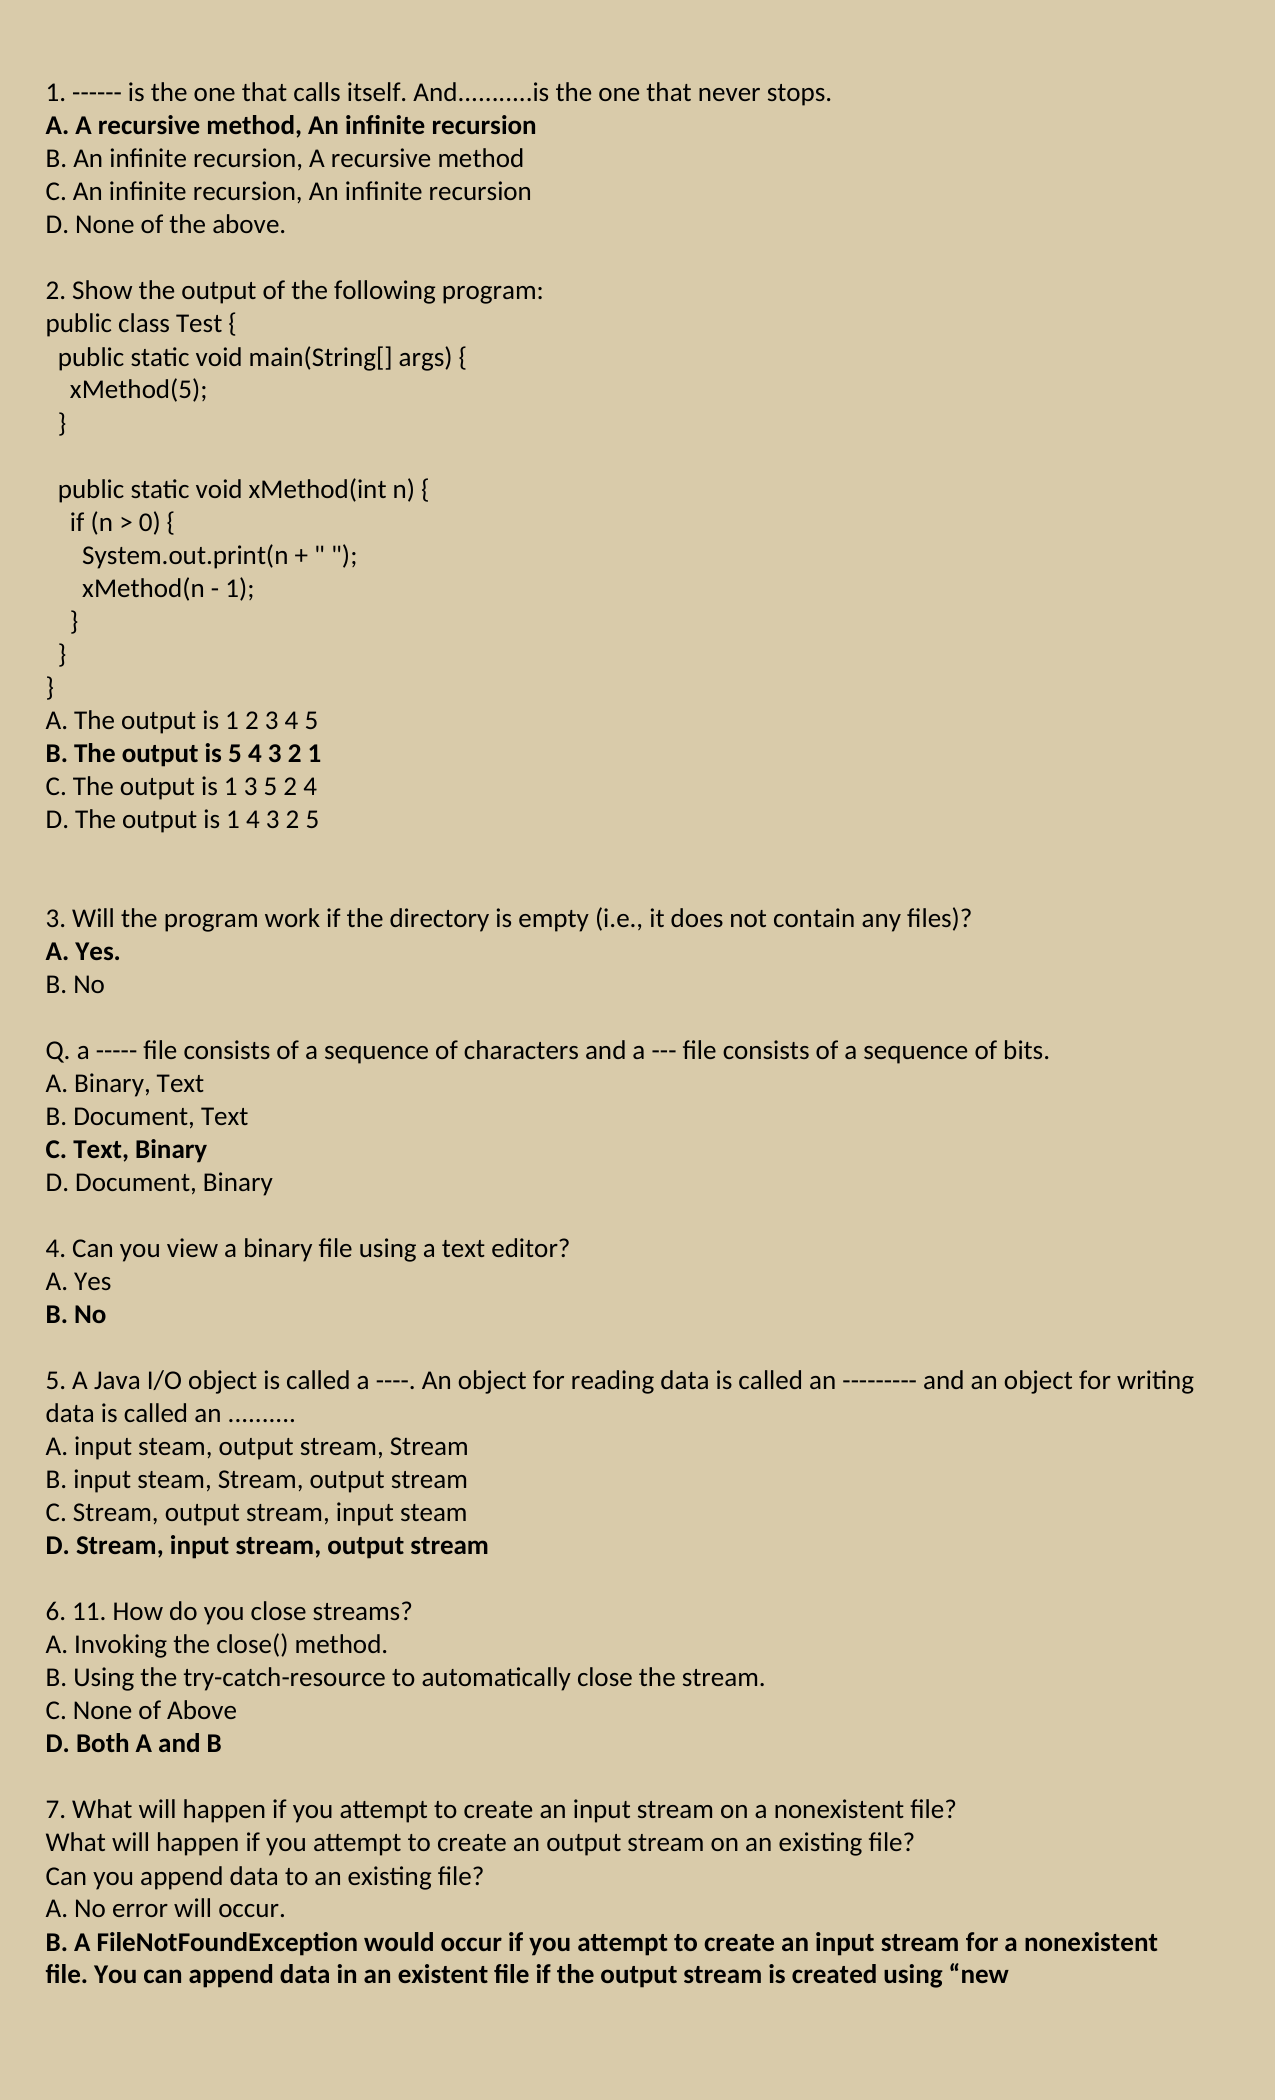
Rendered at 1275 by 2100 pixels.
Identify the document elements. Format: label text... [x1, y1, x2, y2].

text C. Text, Binary [45, 1132, 1200, 1165]
text public class Test { [45, 307, 1200, 340]
text A. Binary, Text [45, 1066, 1200, 1099]
text A. Yes. [45, 934, 1200, 967]
text D. Stream, input stream, output stream [45, 1528, 1200, 1561]
text 3. Will the program work if the directory is empty (i.e., it does not contain any files)? [45, 901, 1200, 934]
text B. Document, Text [45, 1099, 1200, 1132]
text 5. A Java I/O object is called a ----. An object for reading data is called an --------- and an object for writing data is called an .......... [45, 1363, 1200, 1429]
text D. Document, Binary [45, 1165, 1200, 1198]
text public static void main(String[] args) { [45, 340, 1200, 373]
text 7. What will happen if you attempt to create an input stream on a nonexistent file? [45, 1793, 1200, 1826]
text A. Yes [45, 1264, 1200, 1297]
text C. The output is 1 3 5 2 4 [45, 769, 1200, 802]
text xMethod(n - 1); [45, 571, 1200, 604]
text A. No error will occur. [45, 1892, 1200, 1925]
text B. The output is 5 4 3 2 1 [45, 736, 1200, 769]
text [45, 1925, 1200, 1991]
text B. No [45, 1297, 1200, 1330]
text C. None of Above [45, 1693, 1200, 1727]
text B. No [45, 967, 1200, 1000]
text } [45, 637, 1200, 670]
text Q. a ----- file consists of a sequence of characters and a --- file consists of a sequence of bits. [45, 1033, 1200, 1066]
text 6. 11. How do you close streams? [45, 1594, 1200, 1627]
text C. Stream, output stream, input steam [45, 1495, 1200, 1528]
text } [45, 406, 1200, 439]
text D. Both A and B [45, 1727, 1200, 1759]
text if (n > 0) { [45, 505, 1200, 538]
text } [45, 604, 1200, 637]
text 2. Show the output of the following program: [45, 274, 1200, 307]
text Can you append data to an existing file? [45, 1859, 1200, 1892]
text What will happen if you attempt to create an output stream on an existing file? [45, 1826, 1200, 1859]
text B. Using the try-catch-resource to automatically close the stream. [45, 1661, 1200, 1693]
text B. An infinite recursion, A recursive method [45, 142, 1200, 174]
text System.out.print(n + " "); [45, 538, 1200, 571]
text } [45, 670, 1200, 703]
text public static void xMethod(int n) { [45, 472, 1200, 505]
text C. An infinite recursion, An infinite recursion [45, 174, 1200, 208]
text 4. Can you view a binary file using a text editor? [45, 1231, 1200, 1264]
text xMethod(5); [45, 373, 1200, 406]
text 1. ------ is the one that calls itself. And...........is the one that never stops. [45, 76, 1200, 108]
text D. The output is 1 4 3 2 5 [45, 802, 1200, 835]
text A. A recursive method, An infinite recursion [45, 108, 1200, 142]
text A. Invoking the close() method. [45, 1627, 1200, 1661]
text D. None of the above. [45, 208, 1200, 241]
text A. The output is 1 2 3 4 5 [45, 703, 1200, 736]
text A. input steam, output stream, Stream [45, 1429, 1200, 1462]
text B. input steam, Stream, output stream [45, 1462, 1200, 1495]
